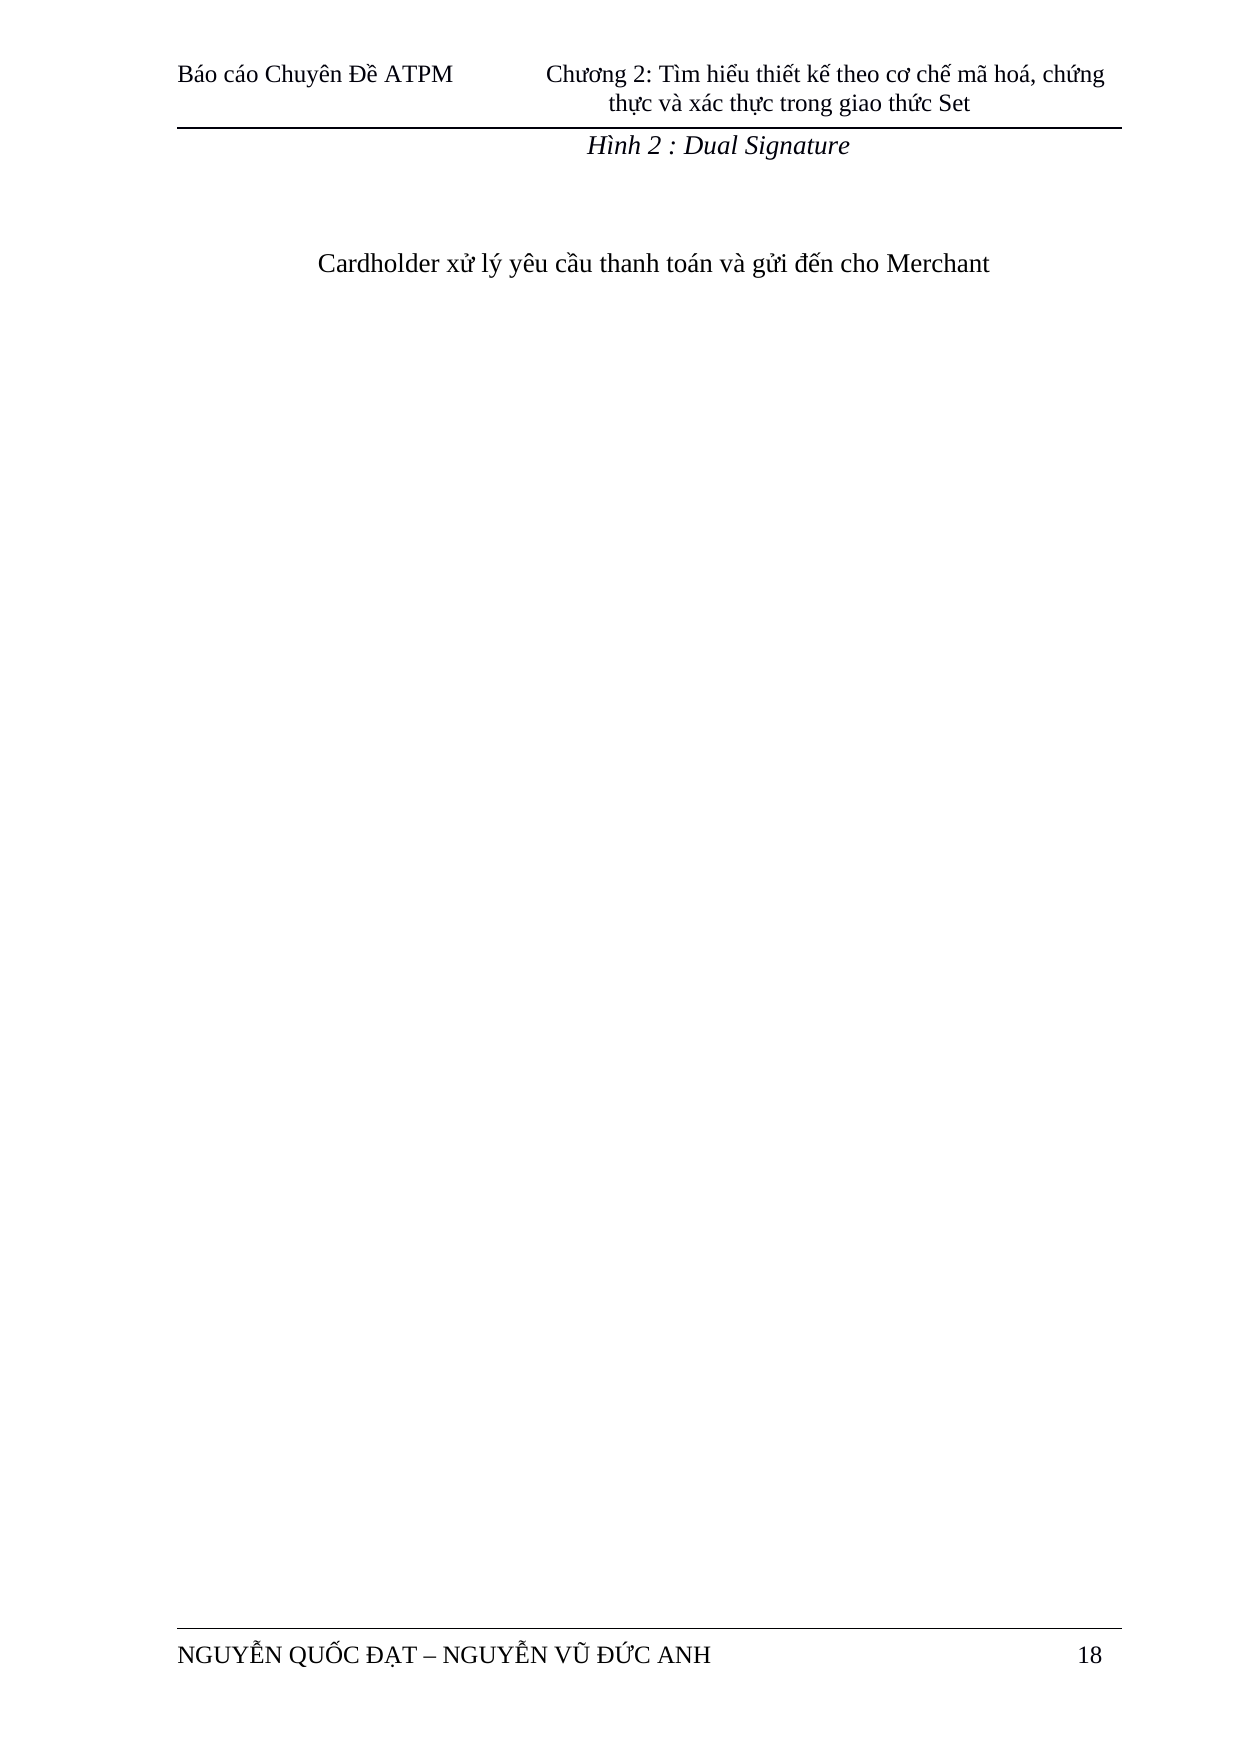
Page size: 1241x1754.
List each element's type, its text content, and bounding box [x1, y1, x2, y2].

text Hình 2 : Dual Signature [252, 129, 1122, 160]
text Cardholder xử lý yêu cầu thanh toán và gửi đến cho Merchant [252, 247, 1122, 278]
